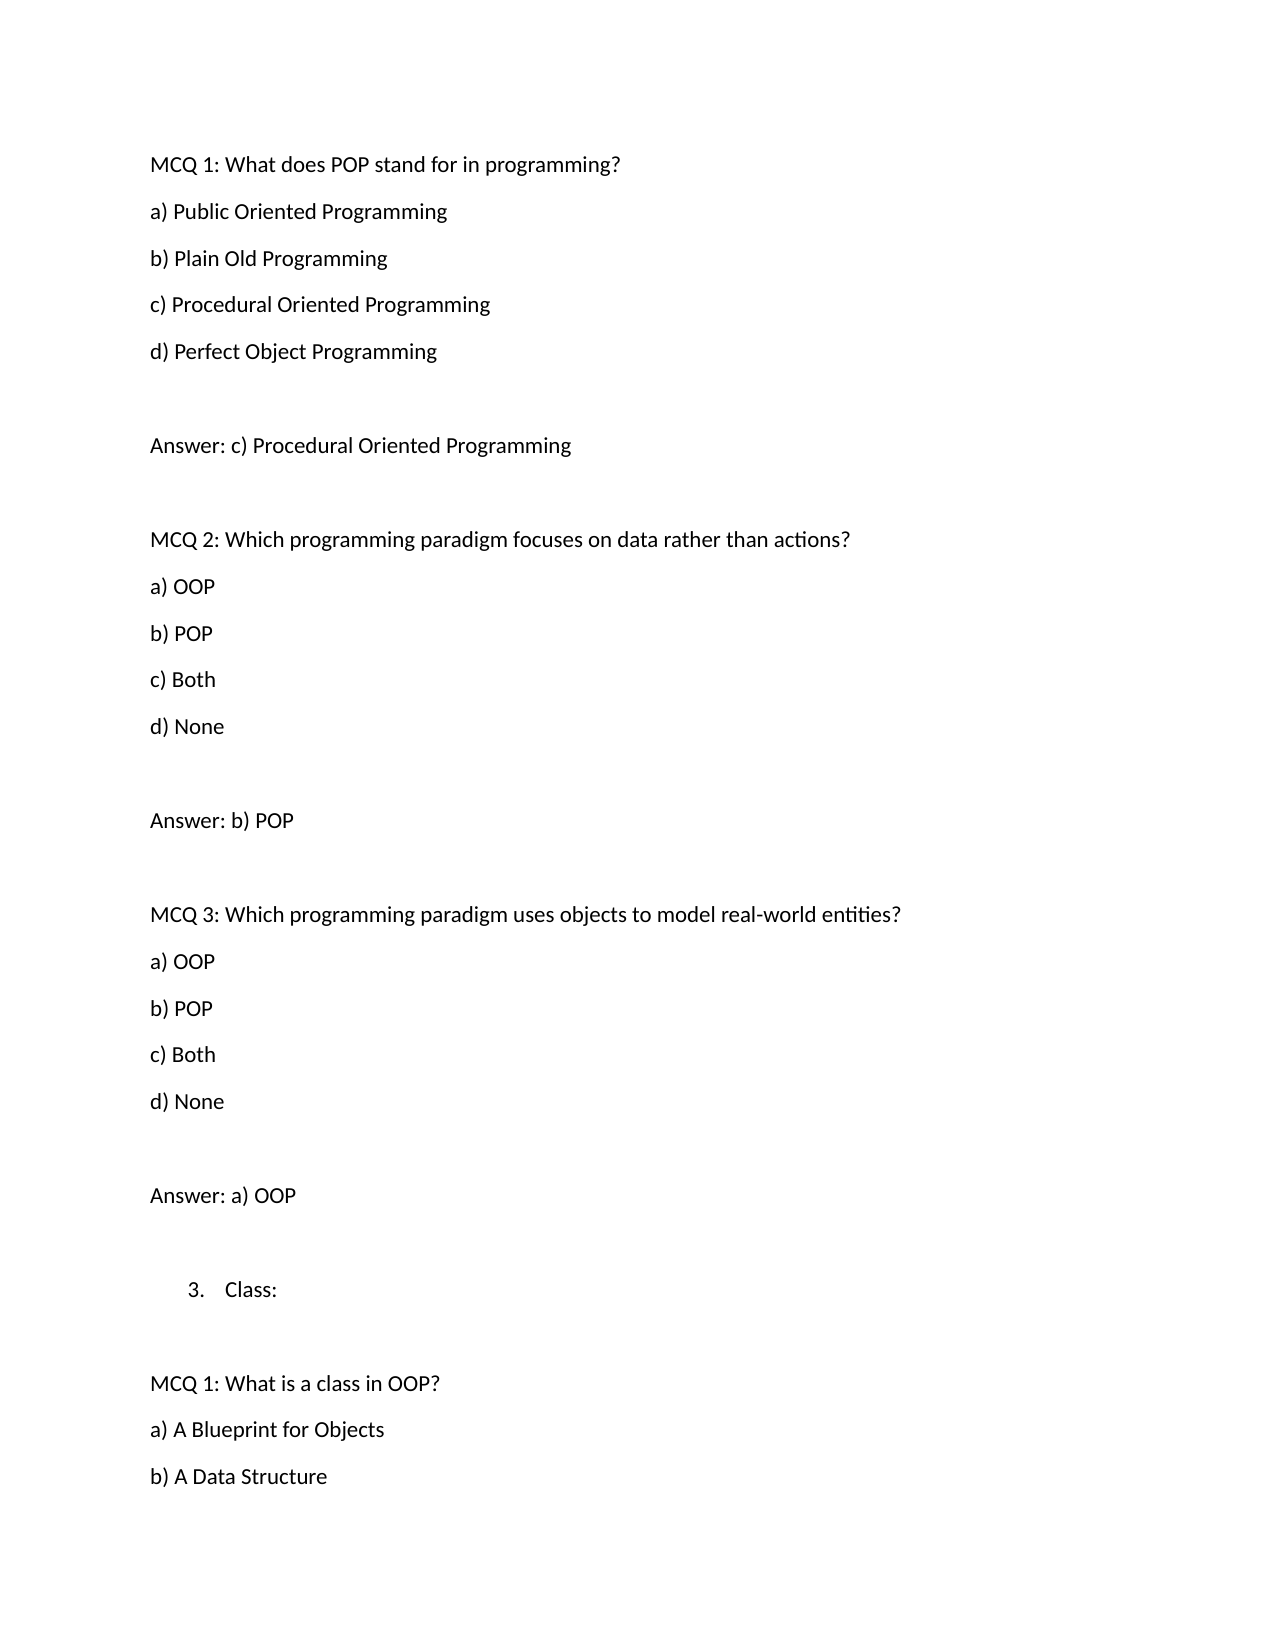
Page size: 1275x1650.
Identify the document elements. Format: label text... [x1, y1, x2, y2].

text MCQ 1: What is a class in OOP? [150, 1369, 1125, 1397]
text MCQ 3: Which programming paradigm uses objects to model real-world entities? [150, 900, 1125, 928]
text MCQ 2: Which programming paradigm focuses on data rather than actions? [150, 525, 1125, 553]
text b) POP [150, 994, 1125, 1022]
text Answer: a) OOP [150, 1181, 1125, 1209]
text Answer: b) POP [150, 806, 1125, 834]
text d) None [150, 712, 1125, 741]
text MCQ 1: What does POP stand for in programming? [150, 150, 1125, 178]
text a) Public Oriented Programming [150, 197, 1125, 225]
text a) OOP [150, 947, 1125, 975]
text d) Perfect Object Programming [150, 337, 1125, 366]
text a) A Blueprint for Objects [150, 1416, 1125, 1444]
list Class: [187, 1275, 1125, 1303]
text c) Both [150, 1041, 1125, 1069]
text c) Procedural Oriented Programming [150, 291, 1125, 319]
text b) Plain Old Programming [150, 244, 1125, 272]
text b) A Data Structure [150, 1462, 1125, 1491]
text Answer: c) Procedural Oriented Programming [150, 431, 1125, 459]
text d) None [150, 1087, 1125, 1116]
text c) Both [150, 666, 1125, 694]
text a) OOP [150, 572, 1125, 600]
text b) POP [150, 619, 1125, 647]
